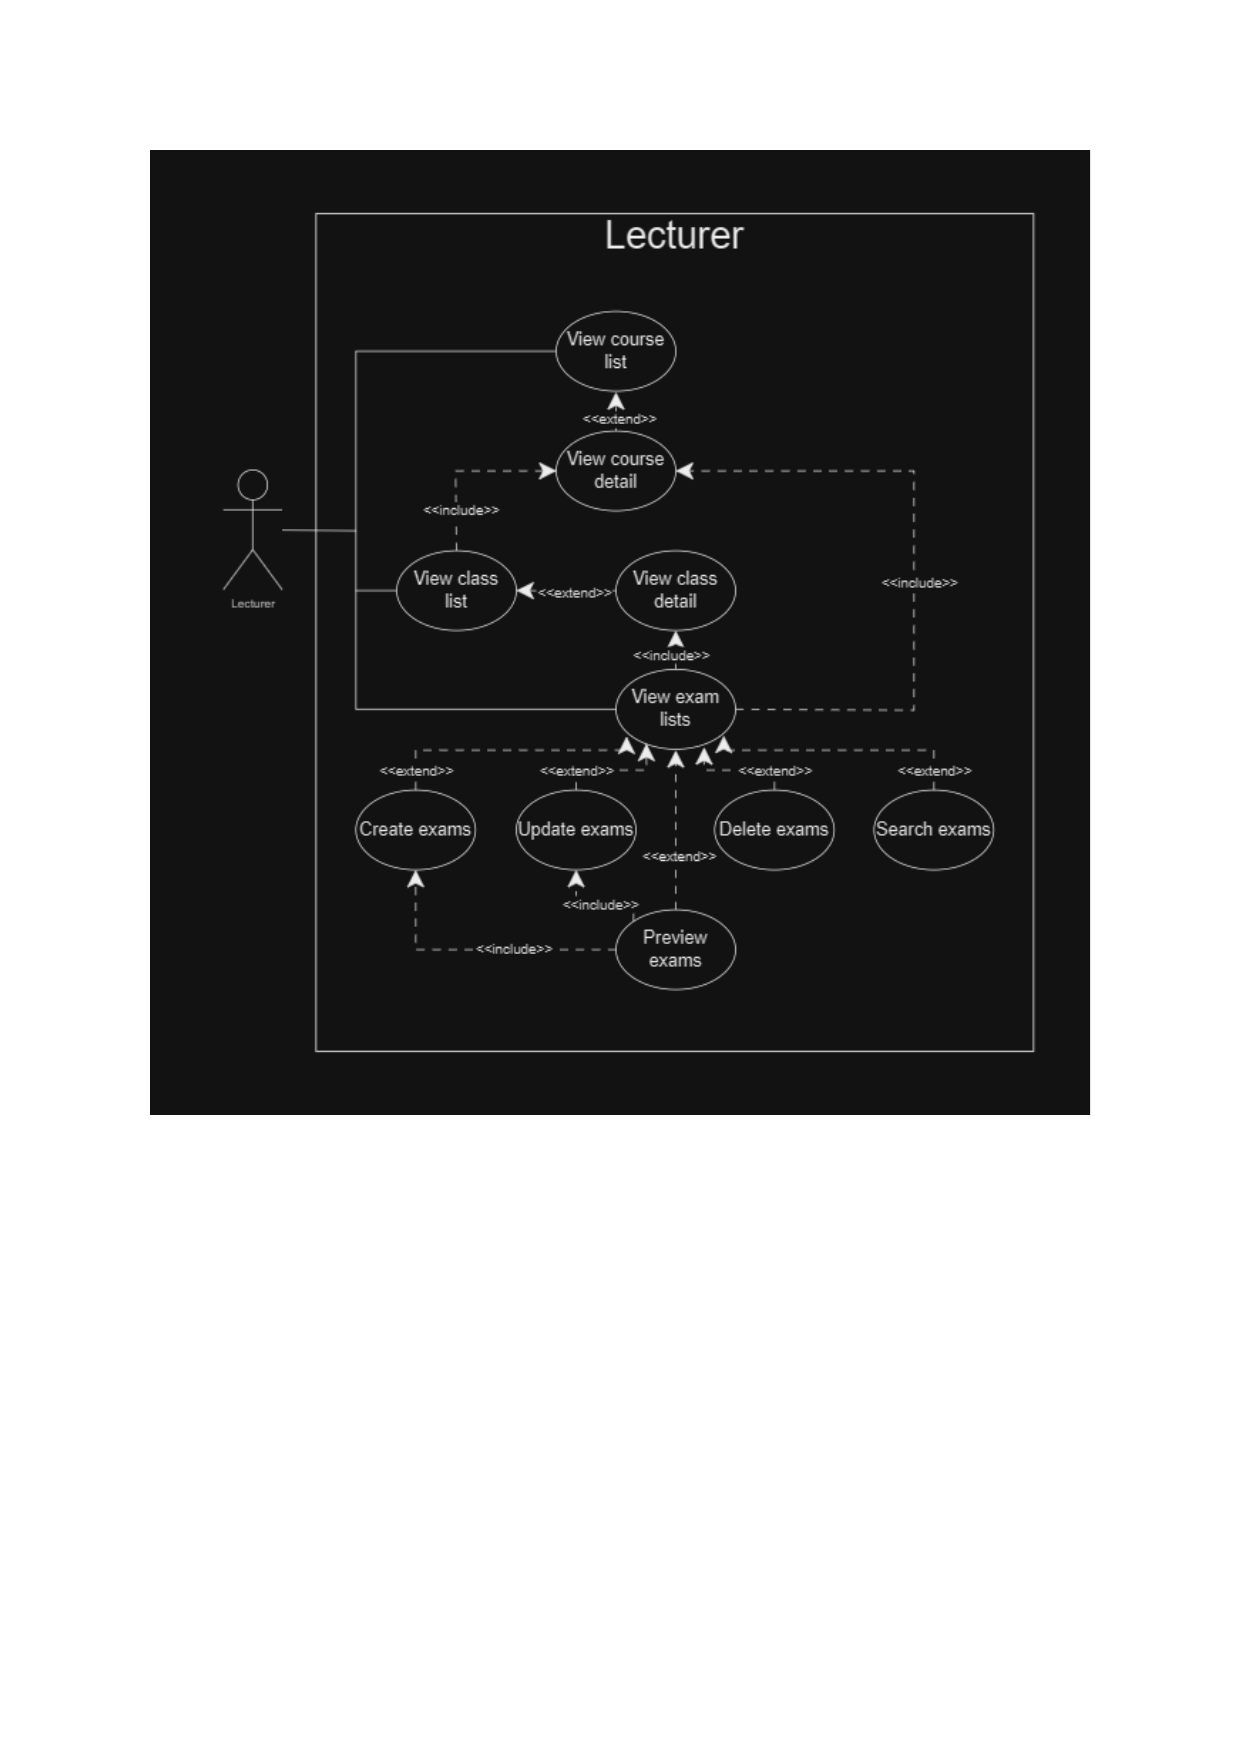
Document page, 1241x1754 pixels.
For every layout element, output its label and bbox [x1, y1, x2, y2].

picture [150, 150, 1091, 1115]
